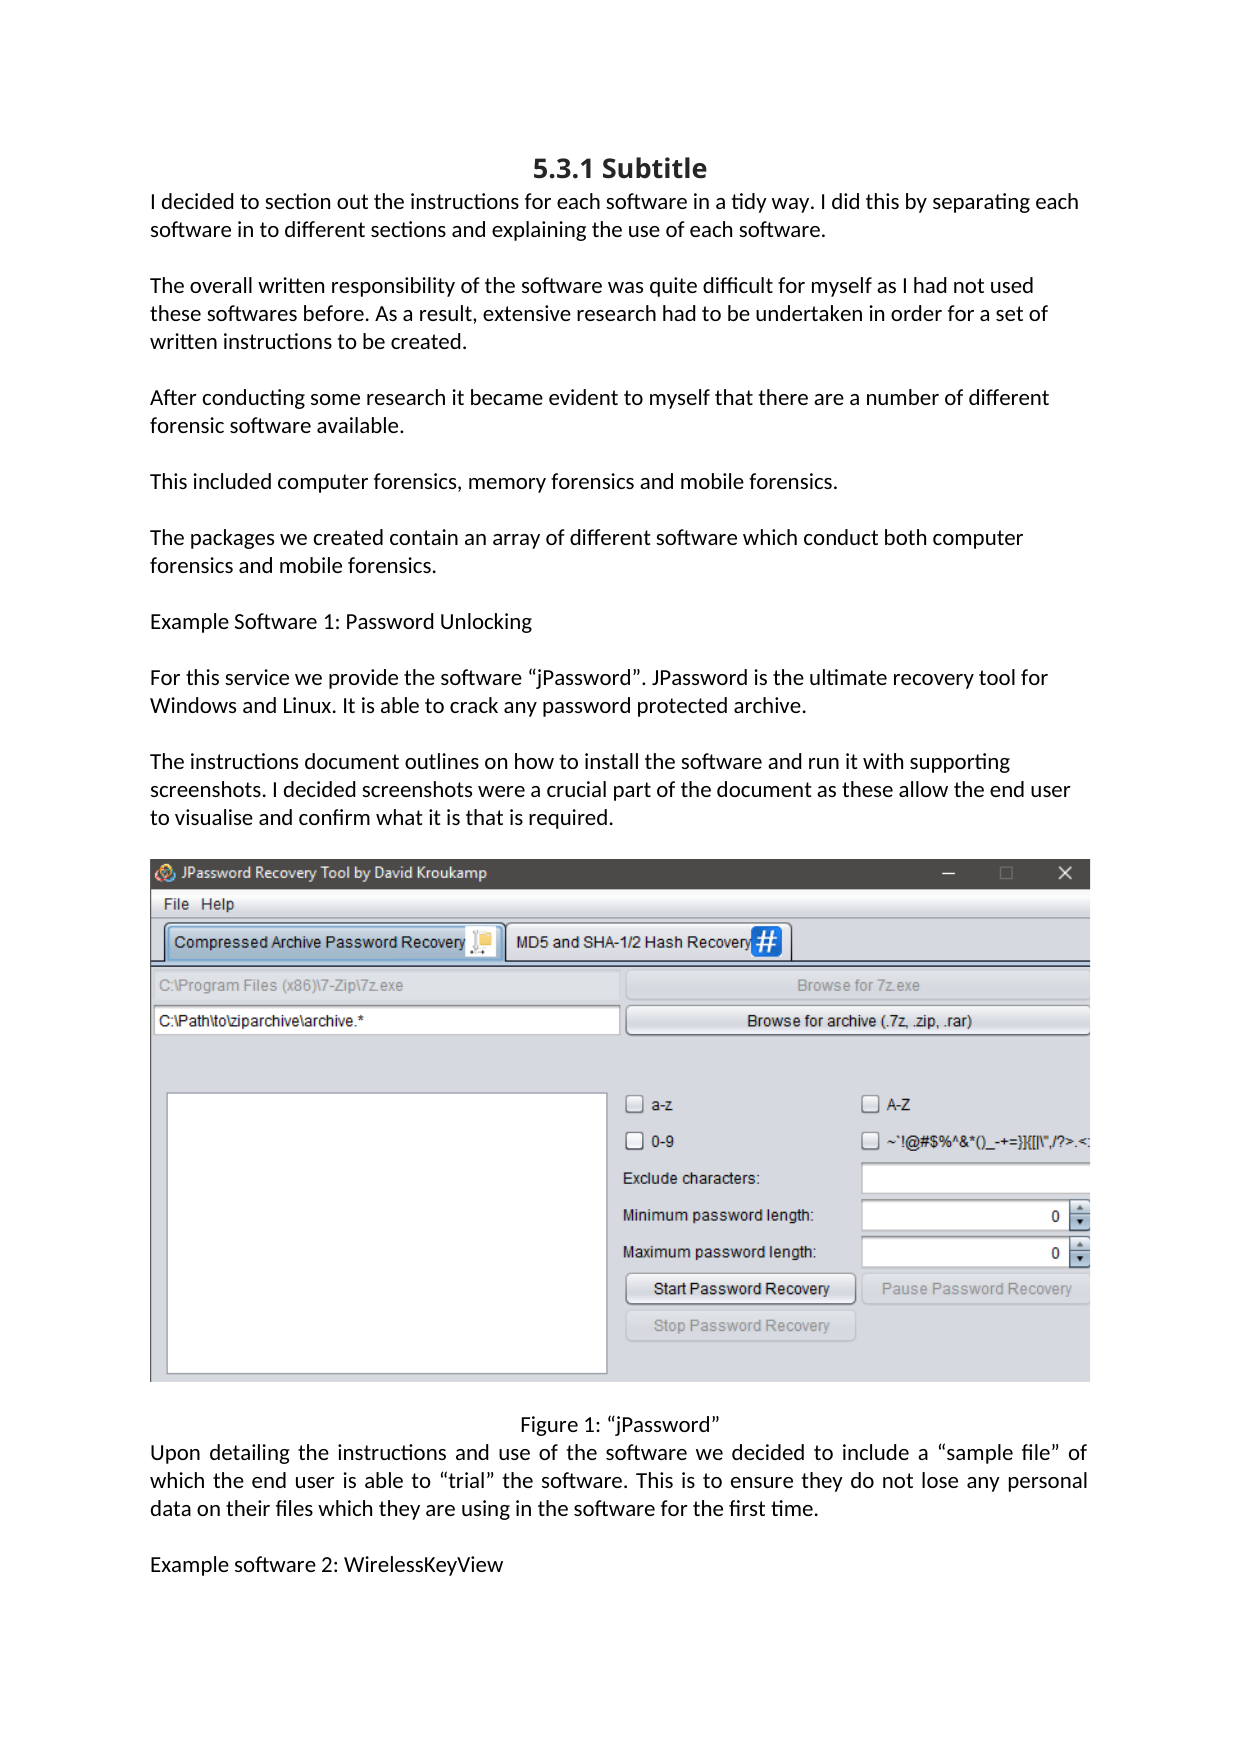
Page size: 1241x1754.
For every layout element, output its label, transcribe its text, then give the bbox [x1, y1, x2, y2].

text The instructions document outlines on how to install the software and run it with supporting screenshots. I decided screenshots were a crucial part of the document as these allow the end user to visualise and confirm what it is that is required. [150, 747, 1090, 831]
text Example software 2: WirelessKeyView [150, 1550, 1090, 1578]
text Upon detailing the instructions and use of the software we decided to include a “sample file” of which the end user is able to “trial” the software. This is to ensure they do not lose any personal data on their files which they are using in the software for the first time. [150, 1438, 1090, 1522]
text 5.3.1 Subtitle [150, 150, 1090, 187]
text I decided to section out the instructions for each software in a tidy way. I did this by separating each software in to different sections and explaining the use of each software. [150, 187, 1090, 243]
text The packages we created contain an array of different software which conduct both computer forensics and mobile forensics. [150, 523, 1090, 579]
text The overall written responsibility of the software was quite difficult for myself as I had not used these softwares before. As a result, extensive research had to be undertaken in order for a set of written instructions to be created. [150, 271, 1090, 355]
picture [150, 859, 1091, 1382]
text Example Software 1: Password Unlocking [150, 607, 1090, 635]
text After conducting some research it became evident to myself that there are a number of different forensic software available. [150, 383, 1090, 439]
text Figure 1: “jPassword” [150, 1410, 1090, 1438]
text For this service we provide the software “jPassword”. JPassword is the ultimate recovery tool for Windows and Linux. It is able to crack any password protected archive. [150, 663, 1090, 719]
text This included computer forensics, memory forensics and mobile forensics. [150, 467, 1090, 495]
